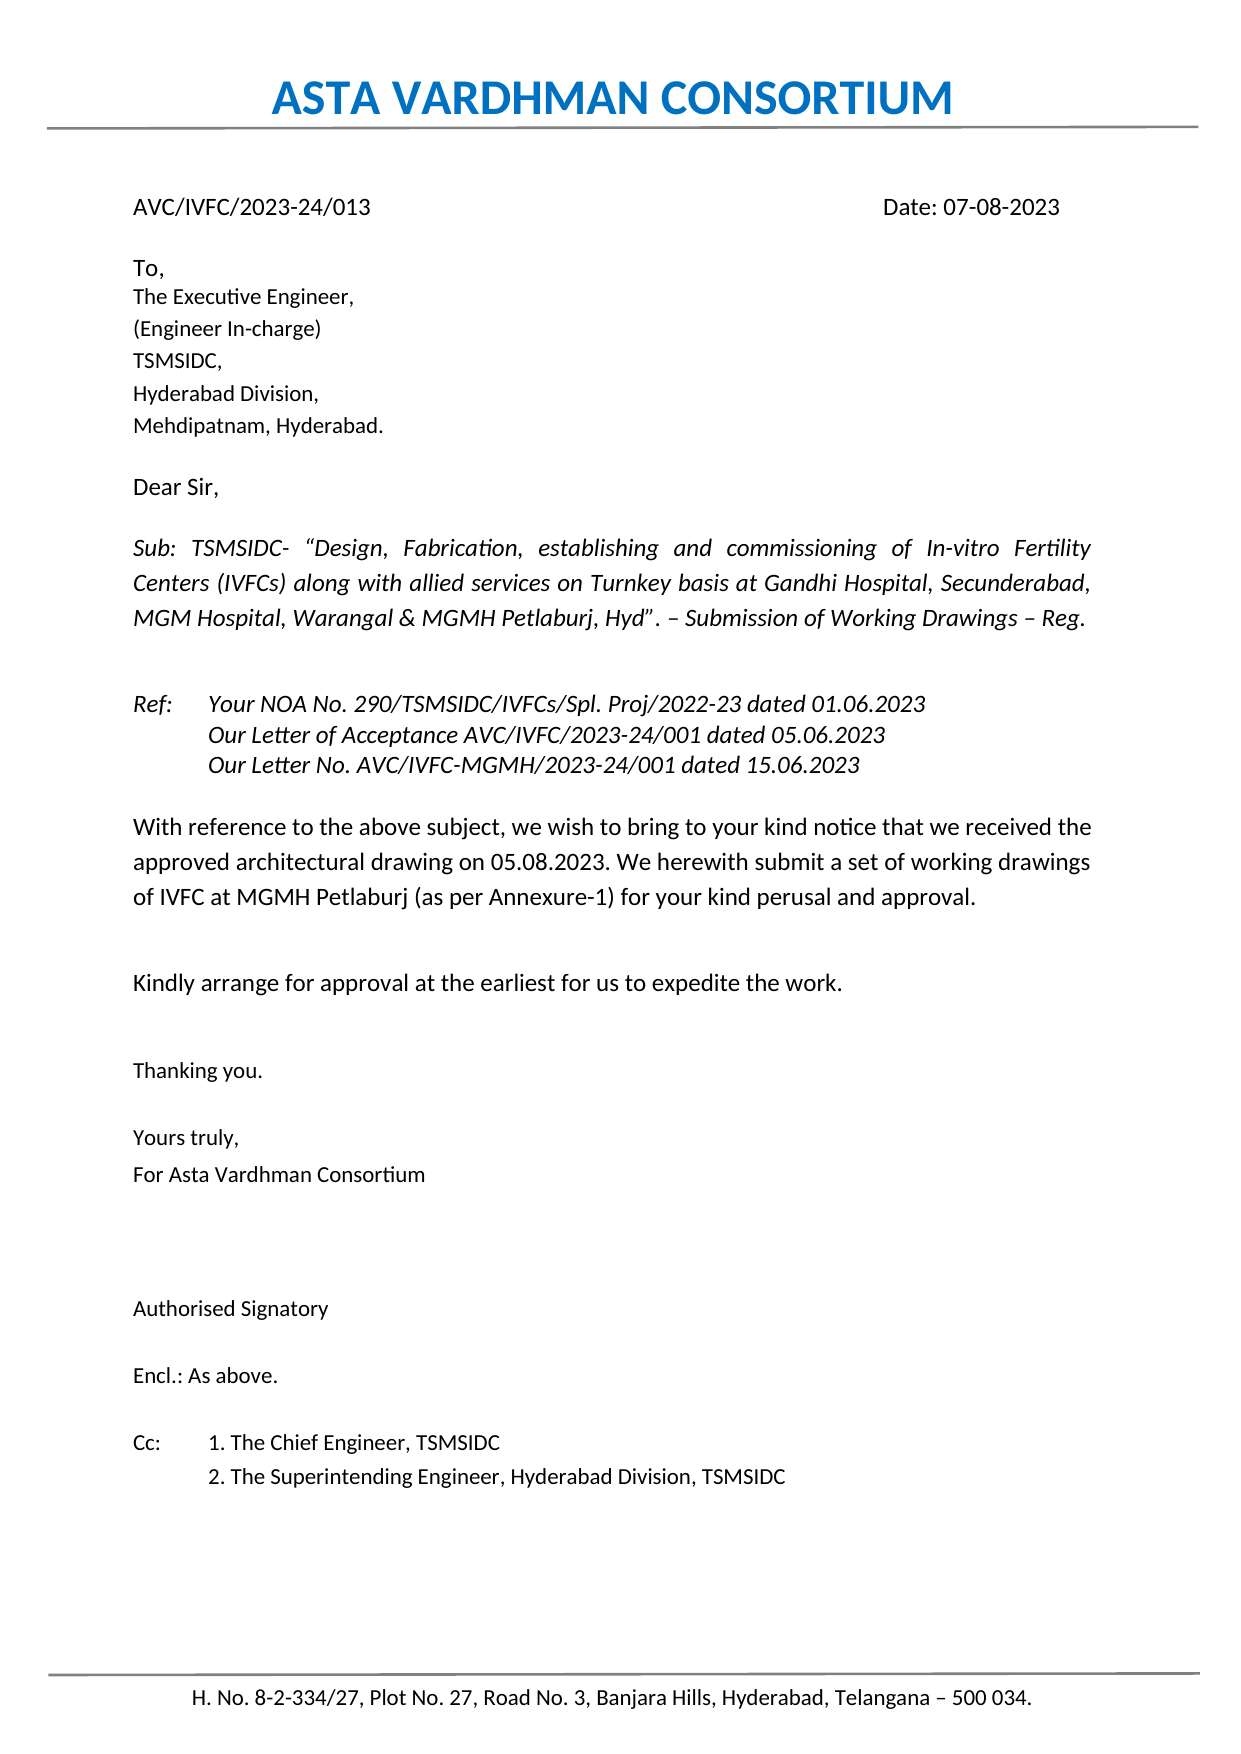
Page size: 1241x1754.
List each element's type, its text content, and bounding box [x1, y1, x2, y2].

text Our Letter of Acceptance AVC/IVFC/2023-24/001 dated 05.06.2023 [133, 719, 1092, 749]
text Dear Sir, [133, 471, 1092, 502]
text Hyderabad Division, [133, 379, 1092, 407]
text Thanking you. [133, 1056, 1092, 1084]
text With reference to the above subject, we wish to bring to your kind notice that we received the approved architectural drawing on 05.08.2023. We herewith submit a set of working drawings of IVFC at MGMH Petlaburj (as per Annexure-1) for your kind perusal and approval. [133, 811, 1092, 911]
text The Executive Engineer, [133, 282, 1092, 310]
text Our Letter No. AVC/IVFC-MGMH/2023-24/001 dated 15.06.2023 [133, 749, 1092, 780]
text TSMSIDC, [133, 347, 1092, 374]
text Yours truly, [133, 1123, 1092, 1151]
text (Engineer In-charge) [133, 314, 1092, 342]
text 2. The Superintending Engineer, Hyderabad Division, TSMSIDC [133, 1462, 1092, 1490]
text Cc: 1. The Chief Engineer, TSMSIDC [133, 1428, 1092, 1456]
text Authorised Signatory [133, 1294, 1092, 1322]
text Kindly arrange for approval at the earliest for us to expedite the work. [133, 967, 1092, 997]
text For Asta Vardhman Consortium [133, 1160, 1092, 1188]
text To, [133, 252, 1092, 282]
text Mehdipatnam, Hyderabad. [133, 411, 1092, 439]
text Ref: Your NOA No. 290/TSMSIDC/IVFCs/Spl. Proj/2022-23 dated 01.06.2023 [133, 688, 1092, 719]
text AVC/IVFC/2023-24/013 Date: 07-08-2023 [133, 191, 1092, 221]
text Encl.: As above. [133, 1361, 1092, 1389]
text Sub: TSMSIDC- “Design, Fabrication, establishing and commissioning of In-vitro Fertility Centers (IVFCs) along with allied services on Turnkey basis at Gandhi Hospital, Secunderabad, MGM Hospital, Warangal & MGMH Petlaburj, Hyd”. – Submission of Working Drawings – Reg. [133, 532, 1092, 633]
